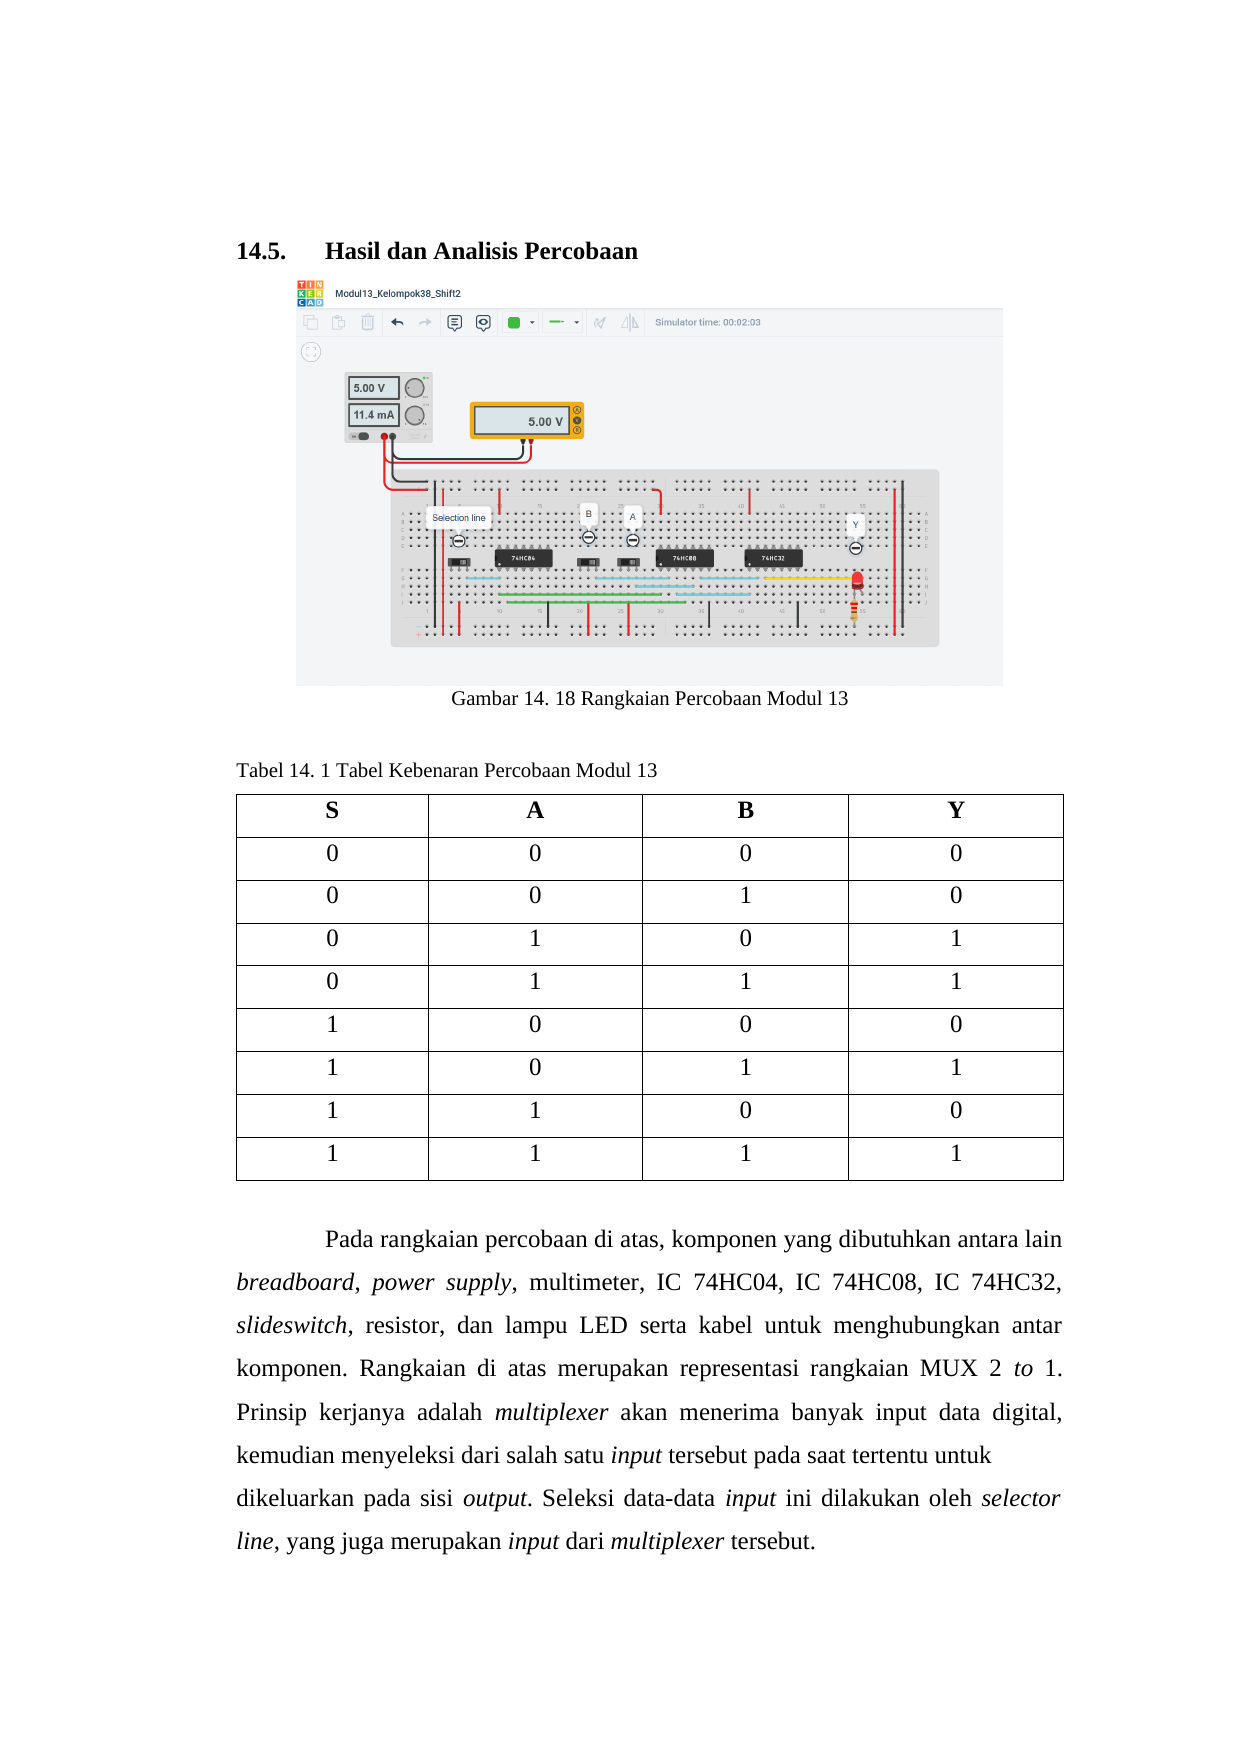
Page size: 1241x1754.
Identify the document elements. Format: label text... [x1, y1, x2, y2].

table_cell 1 [237, 1138, 428, 1180]
table_cell 1 [643, 966, 848, 1008]
table_cell 0 [849, 1009, 1063, 1051]
table_cell 0 [429, 1052, 642, 1094]
table_cell 1 [849, 966, 1063, 1008]
table_cell 0 [429, 1009, 642, 1051]
list Hasil dan Analisis Percobaan [236, 236, 1063, 265]
table_cell 1 [643, 881, 848, 922]
table_cell 1 [429, 1138, 642, 1180]
table_cell 0 [237, 924, 428, 965]
table_header Y [849, 795, 1063, 837]
table_cell 0 [237, 881, 428, 922]
table_cell 1 [237, 1052, 428, 1094]
table_cell 1 [429, 966, 642, 1008]
text Gambar 14. 18 Rangkaian Percobaan Modul 13 [236, 686, 1063, 710]
table_cell 1 [849, 924, 1063, 965]
table_header A [429, 795, 642, 837]
table_cell 0 [643, 924, 848, 965]
table_cell 1 [237, 1095, 428, 1137]
table_cell 0 [237, 966, 428, 1008]
table_cell 1 [237, 1009, 428, 1051]
table_cell 1 [429, 924, 642, 965]
table_cell 0 [643, 1009, 848, 1051]
table_cell 0 [849, 838, 1063, 879]
table_header S [237, 795, 428, 837]
table_cell 0 [429, 838, 642, 879]
text Pada rangkaian percobaan di atas, komponen yang dibutuhkan antara lain breadboard, power supply, multimeter, IC 74HC04, IC 74HC08, IC 74HC32, slideswitch, resistor, dan lampu LED serta kabel untuk menghubungkan antar komponen. Rangkaian di atas merupakan representasi rangkaian MUX 2 to 1. Prinsip kerjanya adalah multiplexer akan menerima banyak input data digital, kemudian menyeleksi dari salah satu input tersebut pada saat tertentu untuk [236, 1224, 1063, 1468]
table_cell 1 [849, 1138, 1063, 1180]
table_cell 0 [849, 881, 1063, 922]
table_cell 1 [643, 1138, 848, 1180]
text Tabel 14. 1 Tabel Kebenaran Percobaan Modul 13 [236, 758, 1063, 782]
table_cell 0 [237, 838, 428, 879]
picture [296, 279, 1004, 686]
table_cell 0 [643, 838, 848, 879]
table_cell 1 [643, 1052, 848, 1094]
table_cell 1 [849, 1052, 1063, 1094]
table_header B [643, 795, 848, 837]
table_cell 0 [849, 1095, 1063, 1137]
text dikeluarkan pada sisi output. Seleksi data-data input ini dilakukan oleh selector line, yang juga merupakan input dari multiplexer tersebut. [236, 1483, 1063, 1555]
table_cell 0 [643, 1095, 848, 1137]
table_cell 0 [429, 881, 642, 922]
table_cell 1 [429, 1095, 642, 1137]
